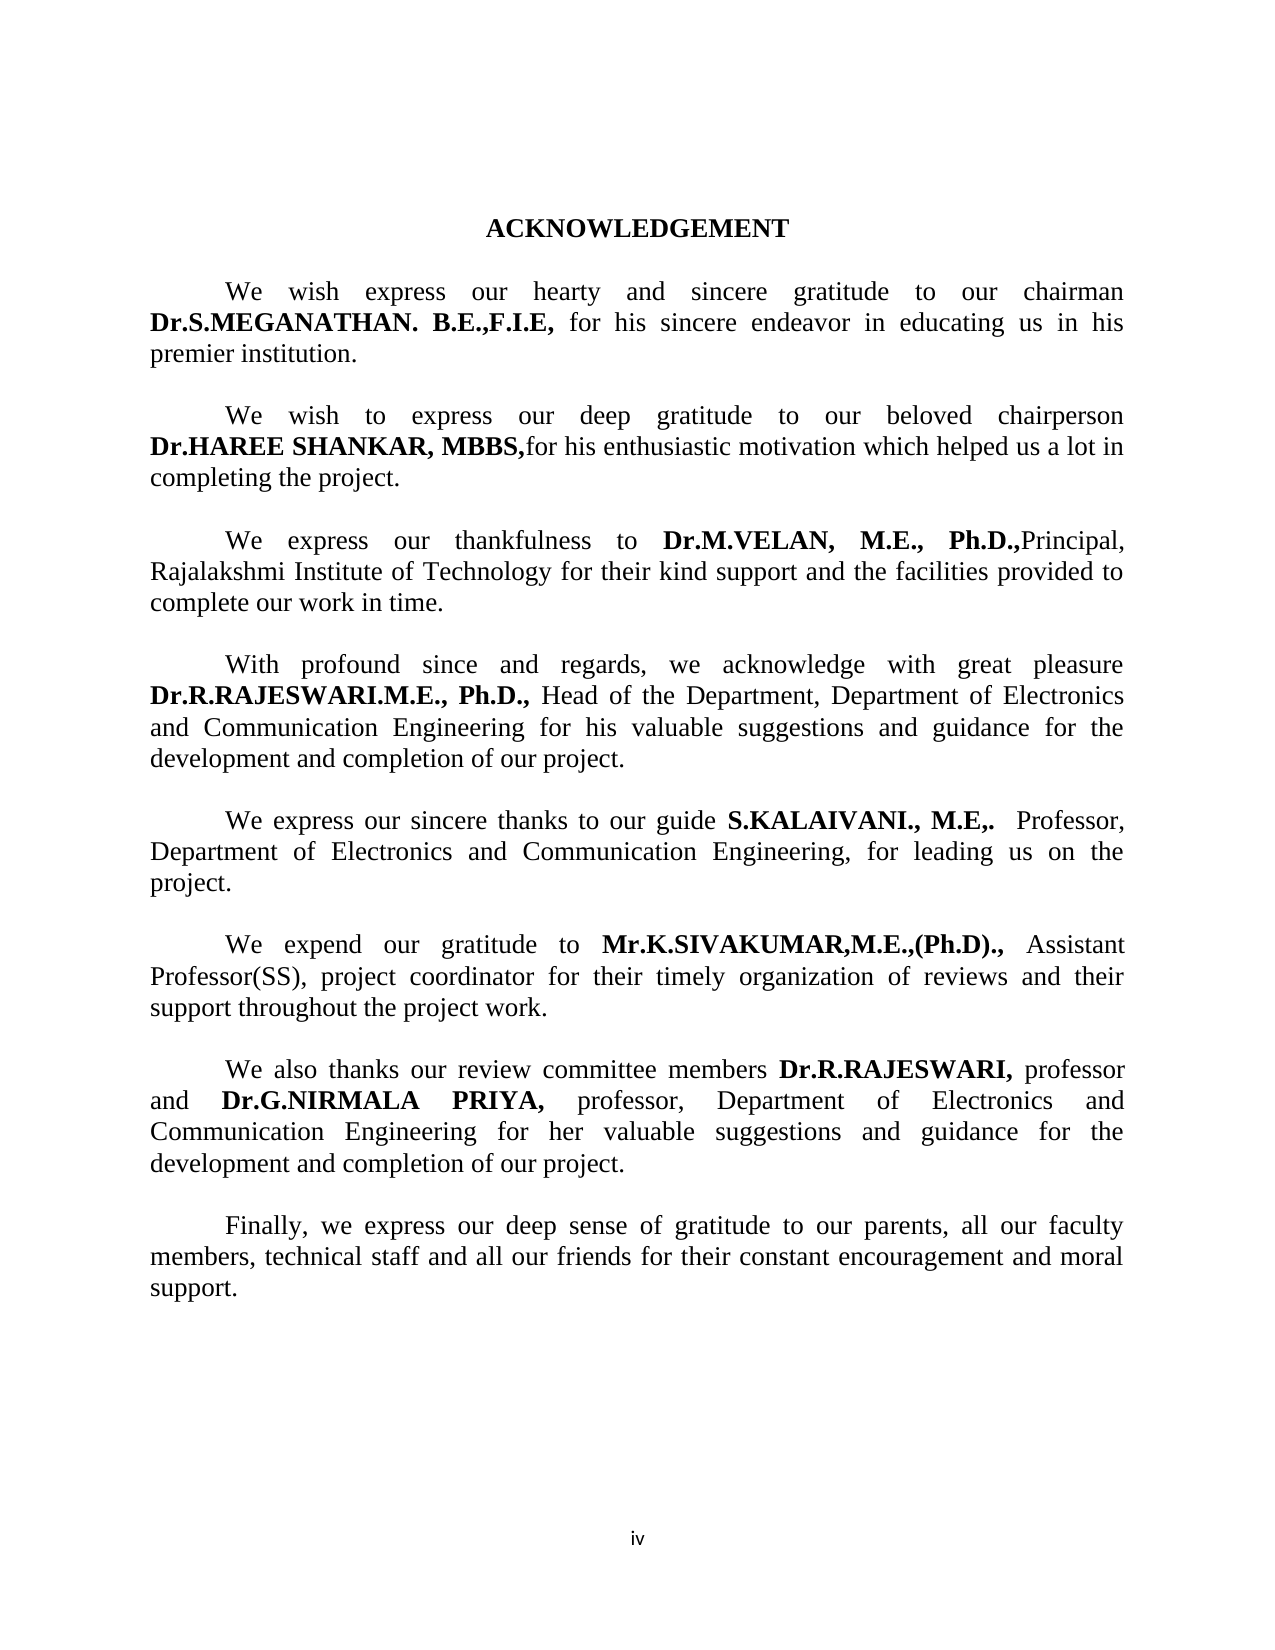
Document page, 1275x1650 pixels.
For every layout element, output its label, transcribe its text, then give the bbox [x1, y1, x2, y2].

text With profound since and regards, we acknowledge with great pleasure Dr.R.RAJESWARI.M.E., Ph.D., Head of the Department, Department of Electronics and Communication Engineering for his valuable suggestions and guidance for the development and completion of our project. [150, 648, 1125, 773]
text Finally, we express our deep sense of gratitude to our parents, all our faculty members, technical staff and all our friends for their constant encouragement and moral support. [150, 1209, 1125, 1302]
text We wish express our hearty and sincere gratitude to our chairman Dr.S.MEGANATHAN. B.E.,F.I.E, for his sincere endeavor in educating us in his premier institution. [150, 274, 1125, 368]
text We express our sincere thanks to our guide S.KALAIVANI., M.E,. Professor, Department of Electronics and Communication Engineering, for leading us on the project. [150, 804, 1125, 897]
text We also thanks our review committee members Dr.R.RAJESWARI, professor and Dr.G.NIRMALA PRIYA, professor, Department of Electronics and Communication Engineering for her valuable suggestions and guidance for the development and completion of our project. [150, 1053, 1125, 1178]
text We expend our gratitude to Mr.K.SIVAKUMAR,M.E.,(Ph.D)., Assistant Professor(SS), project coordinator for their timely organization of reviews and their support throughout the project work. [150, 929, 1125, 1022]
text ACKNOWLEDGEMENT [150, 212, 1125, 243]
text We express our thankfulness to Dr.M.VELAN, M.E., Ph.D.,Principal, Rajalakshmi Institute of Technology for their kind support and the facilities provided to complete our work in time. [150, 524, 1125, 617]
text We wish to express our deep gratitude to our beloved chairperson Dr.HAREE SHANKAR, MBBS,for his enthusiastic motivation which helped us a lot in completing the project. [150, 399, 1125, 493]
